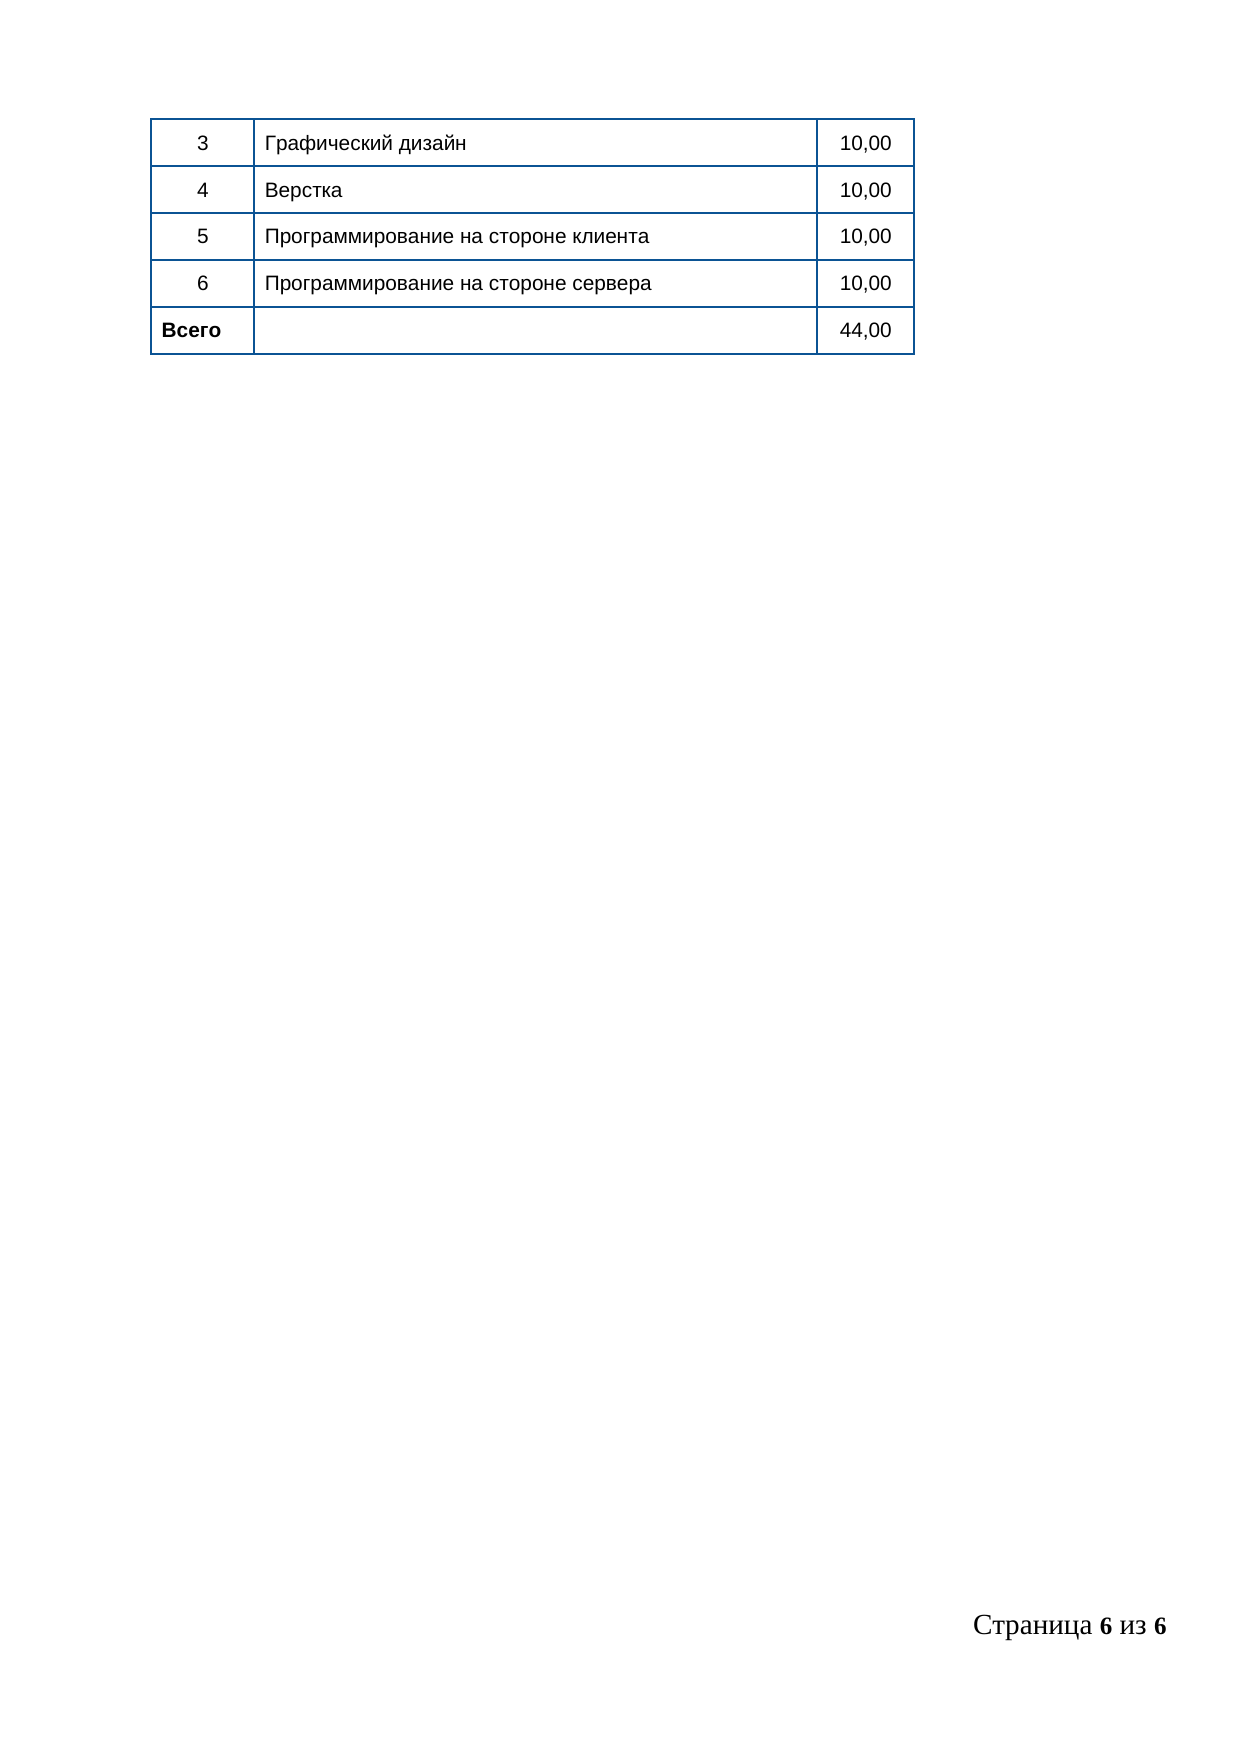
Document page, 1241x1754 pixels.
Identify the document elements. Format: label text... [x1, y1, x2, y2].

table_cell 10,00 [818, 214, 913, 259]
table_cell 10,00 [818, 261, 913, 306]
table_cell Верстка [255, 167, 816, 212]
table_cell Всего [152, 308, 253, 353]
table_cell 3 [152, 120, 253, 165]
table_cell 4 [152, 167, 253, 212]
table_cell 5 [152, 214, 253, 259]
table_cell 10,00 [818, 167, 913, 212]
table_cell Программирование на стороне клиента [255, 214, 816, 259]
table_cell 6 [152, 261, 253, 306]
table_cell Графический дизайн [255, 120, 816, 165]
table_cell 10,00 [818, 120, 913, 165]
table_cell [255, 308, 816, 353]
table_cell 44,00 [818, 308, 913, 353]
table_cell Программирование на стороне сервера [255, 261, 816, 306]
